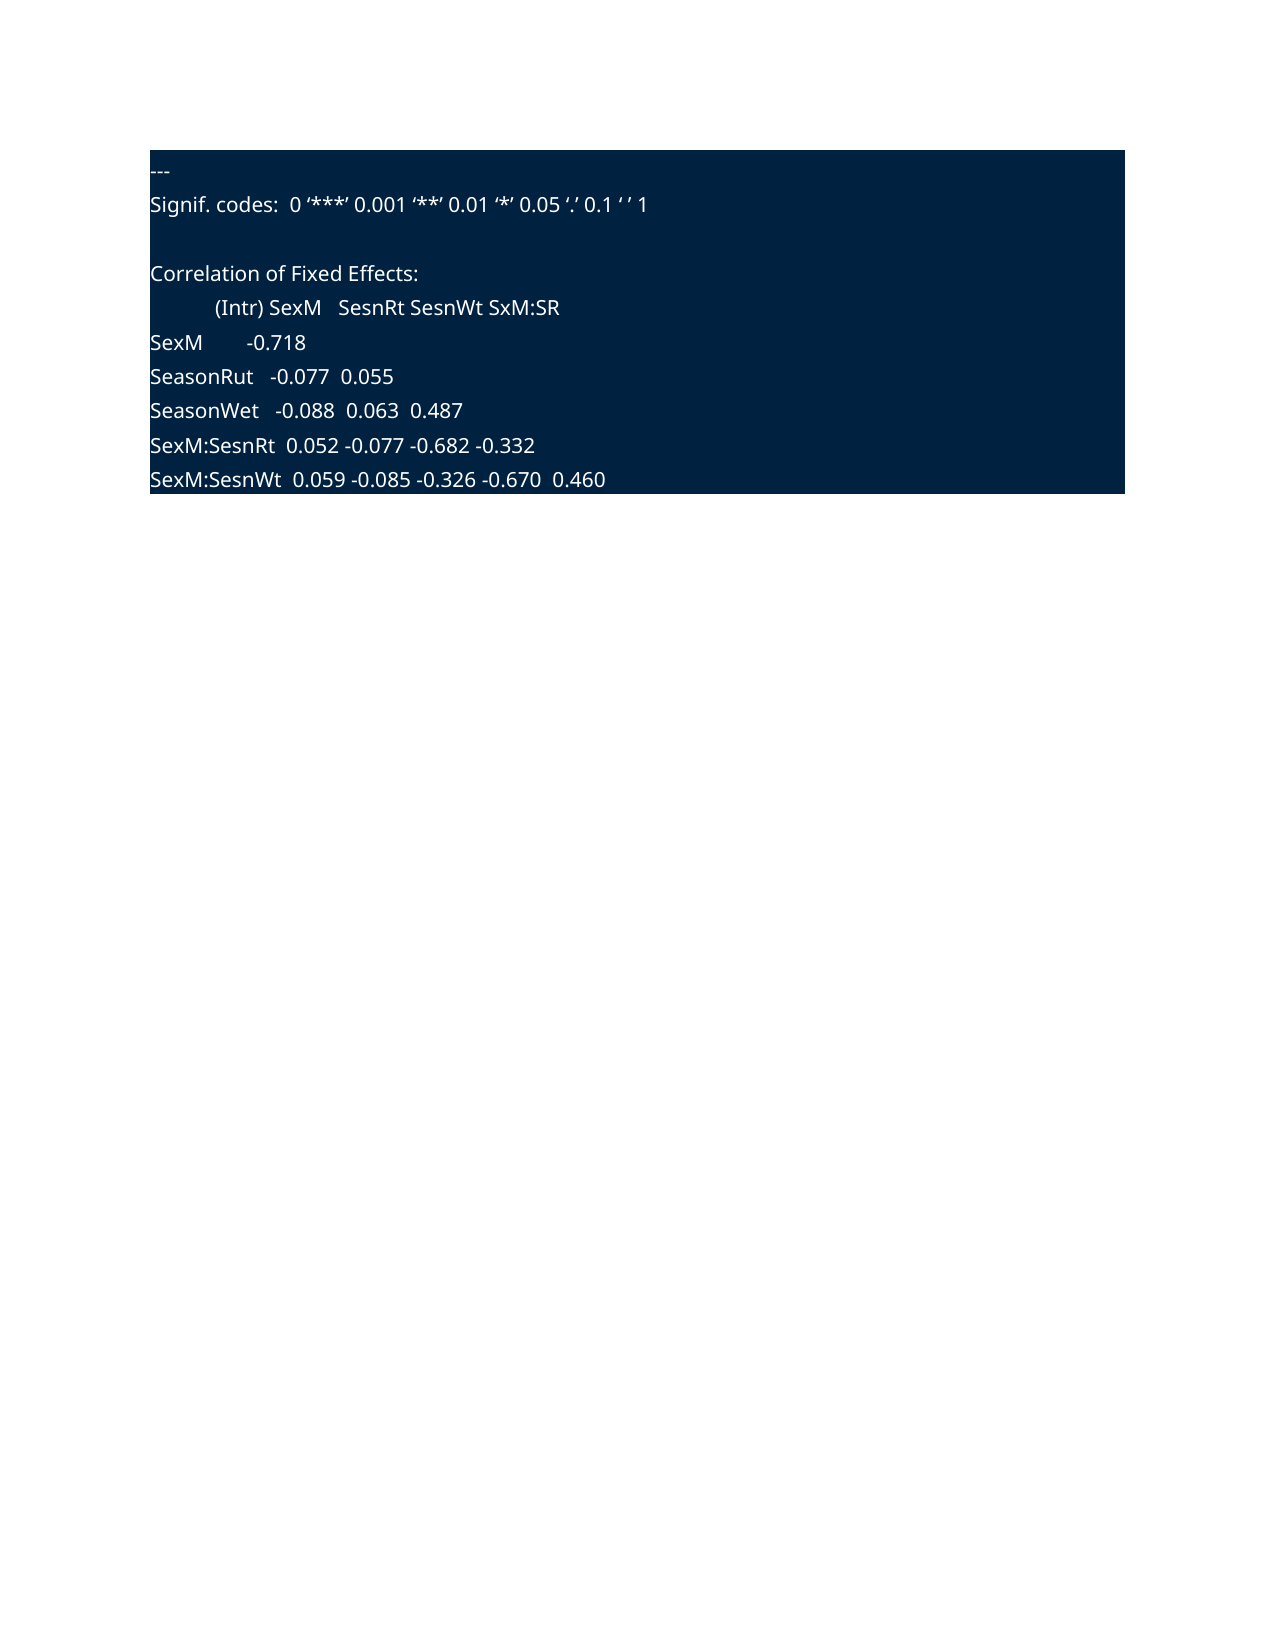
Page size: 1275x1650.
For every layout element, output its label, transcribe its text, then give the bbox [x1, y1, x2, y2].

text SexM:SesnRt 0.052 -0.077 -0.682 -0.332 [150, 425, 1125, 459]
text Signif. codes: 0 ‘***’ 0.001 ‘**’ 0.01 ‘*’ 0.05 ‘.’ 0.1 ‘ ’ 1 [150, 184, 1125, 219]
text --- [150, 150, 1125, 184]
text SexM:SesnWt 0.059 -0.085 -0.326 -0.670 0.460 [150, 459, 1125, 494]
text SexM -0.718 [150, 322, 1125, 356]
text Correlation of Fixed Effects: [150, 253, 1125, 287]
text SeasonWet -0.088 0.063 0.487 [150, 391, 1125, 425]
text SeasonRut -0.077 0.055 [150, 356, 1125, 391]
text (Intr) SexM SesnRt SesnWt SxM:SR [150, 287, 1125, 322]
